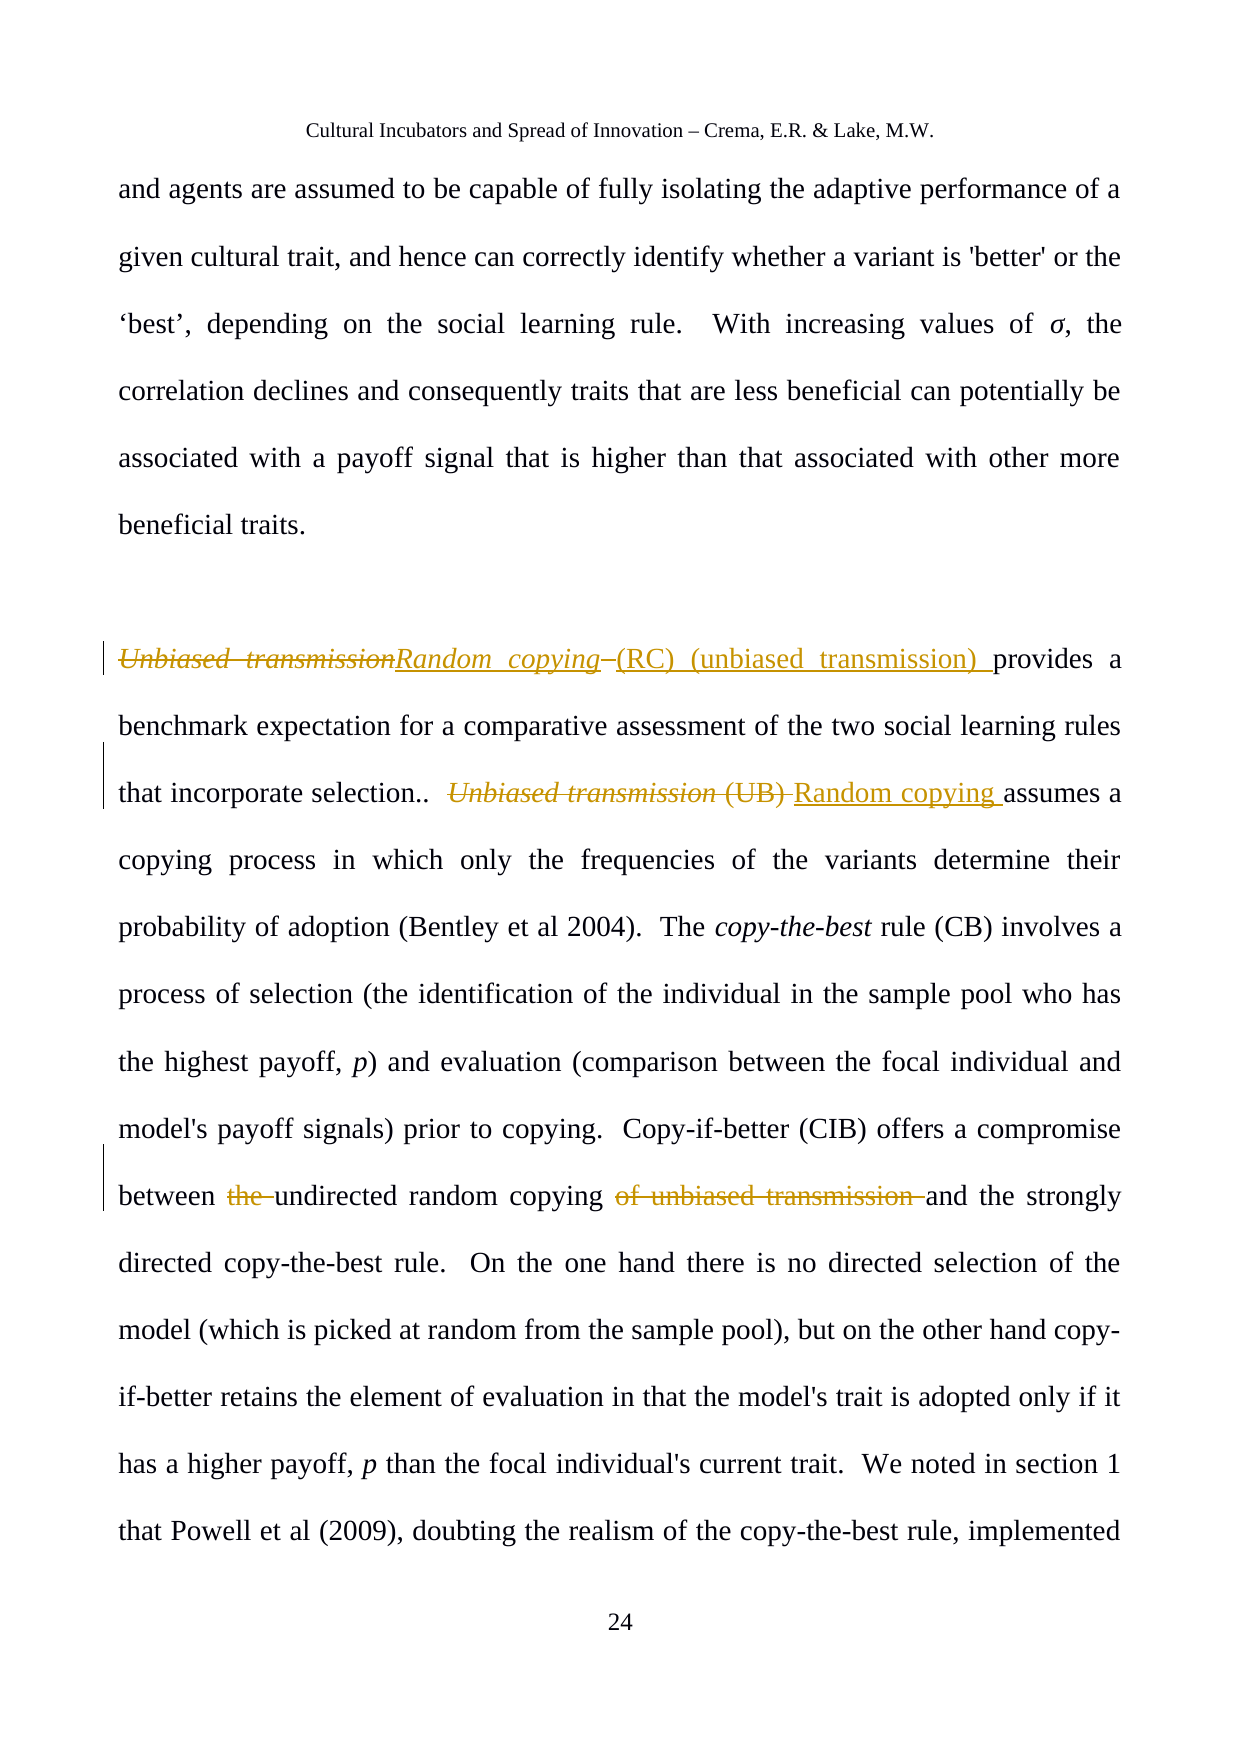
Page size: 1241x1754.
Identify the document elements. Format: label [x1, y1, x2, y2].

text [118, 172, 1122, 541]
text [118, 641, 1122, 1547]
